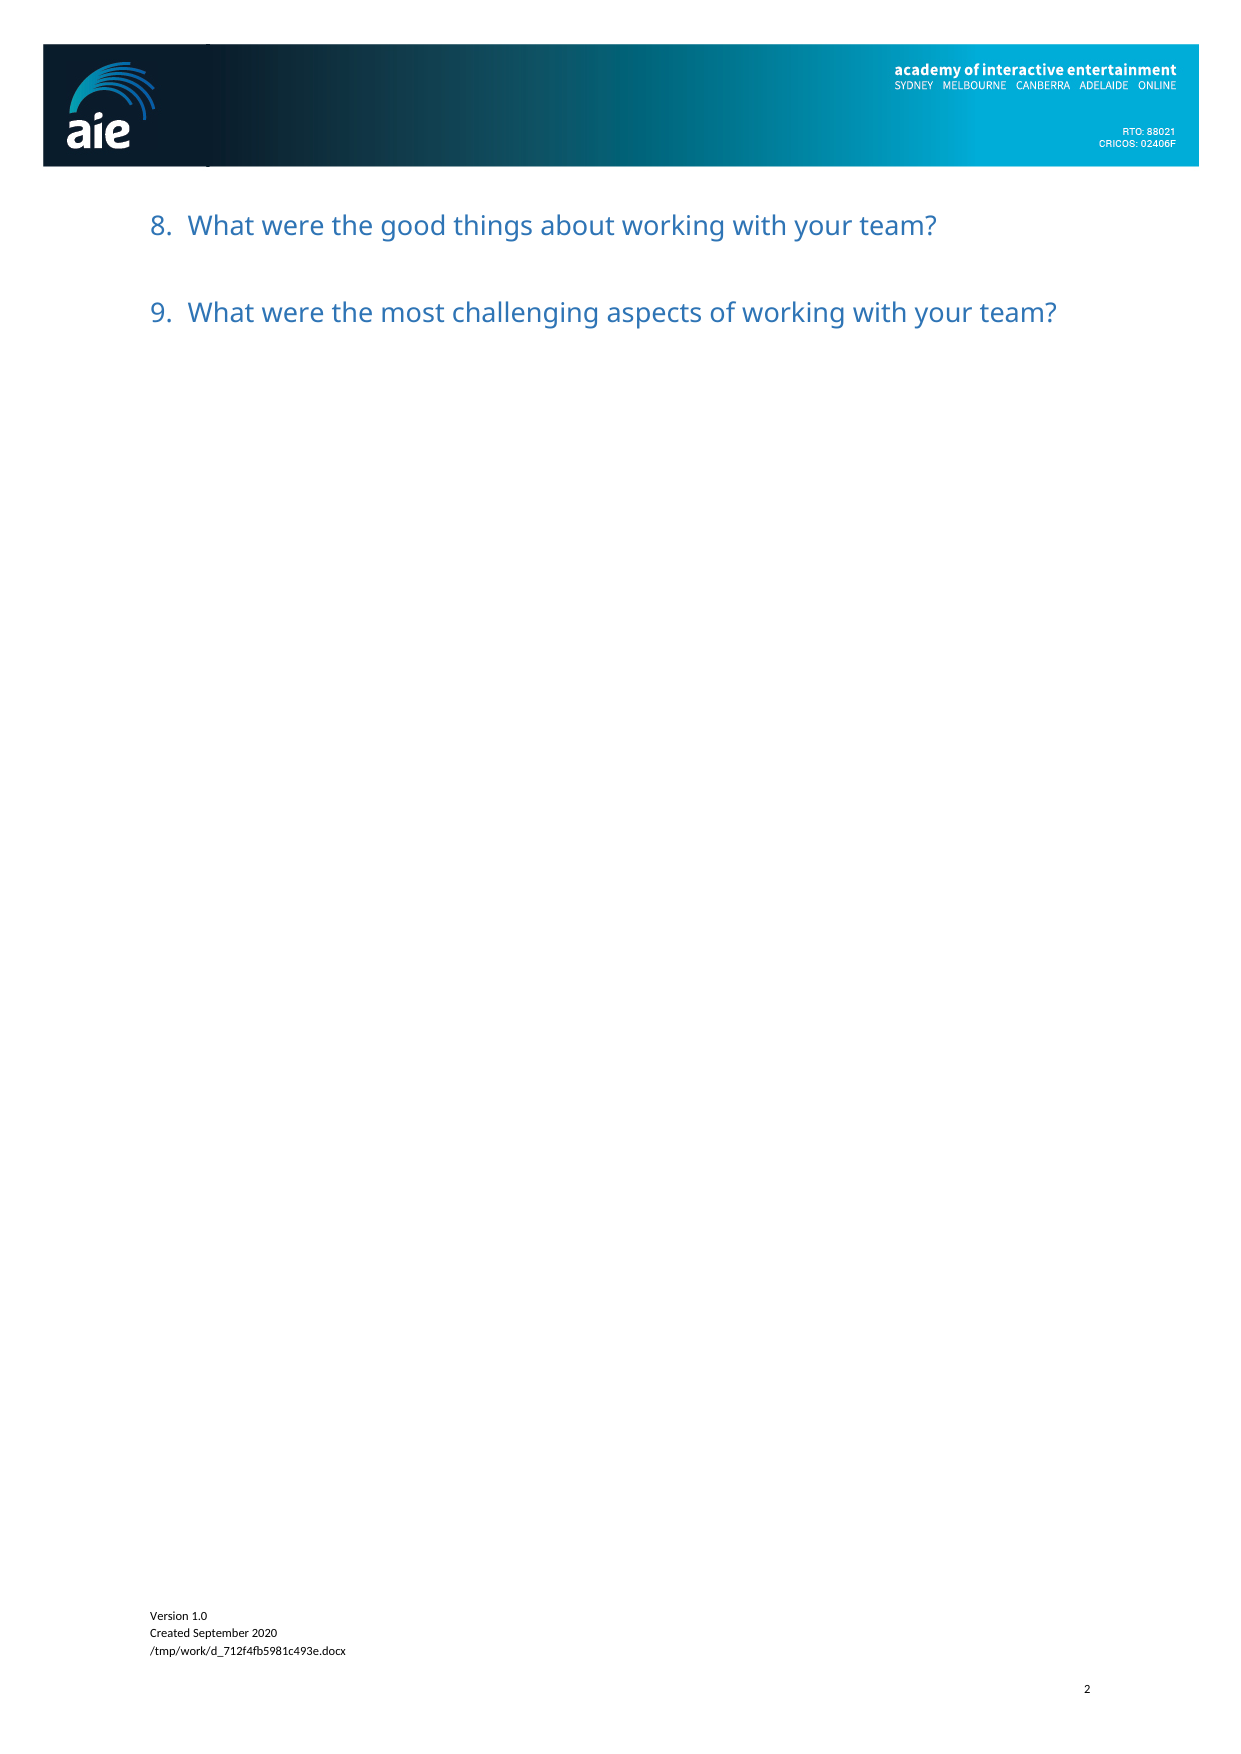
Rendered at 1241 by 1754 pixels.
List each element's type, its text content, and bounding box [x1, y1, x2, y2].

picture [2, 4, 1238, 239]
subtitle What were the most challenging aspects of working with your team? [150, 294, 1090, 331]
subtitle What were the good things about working with your team? [150, 207, 1090, 244]
